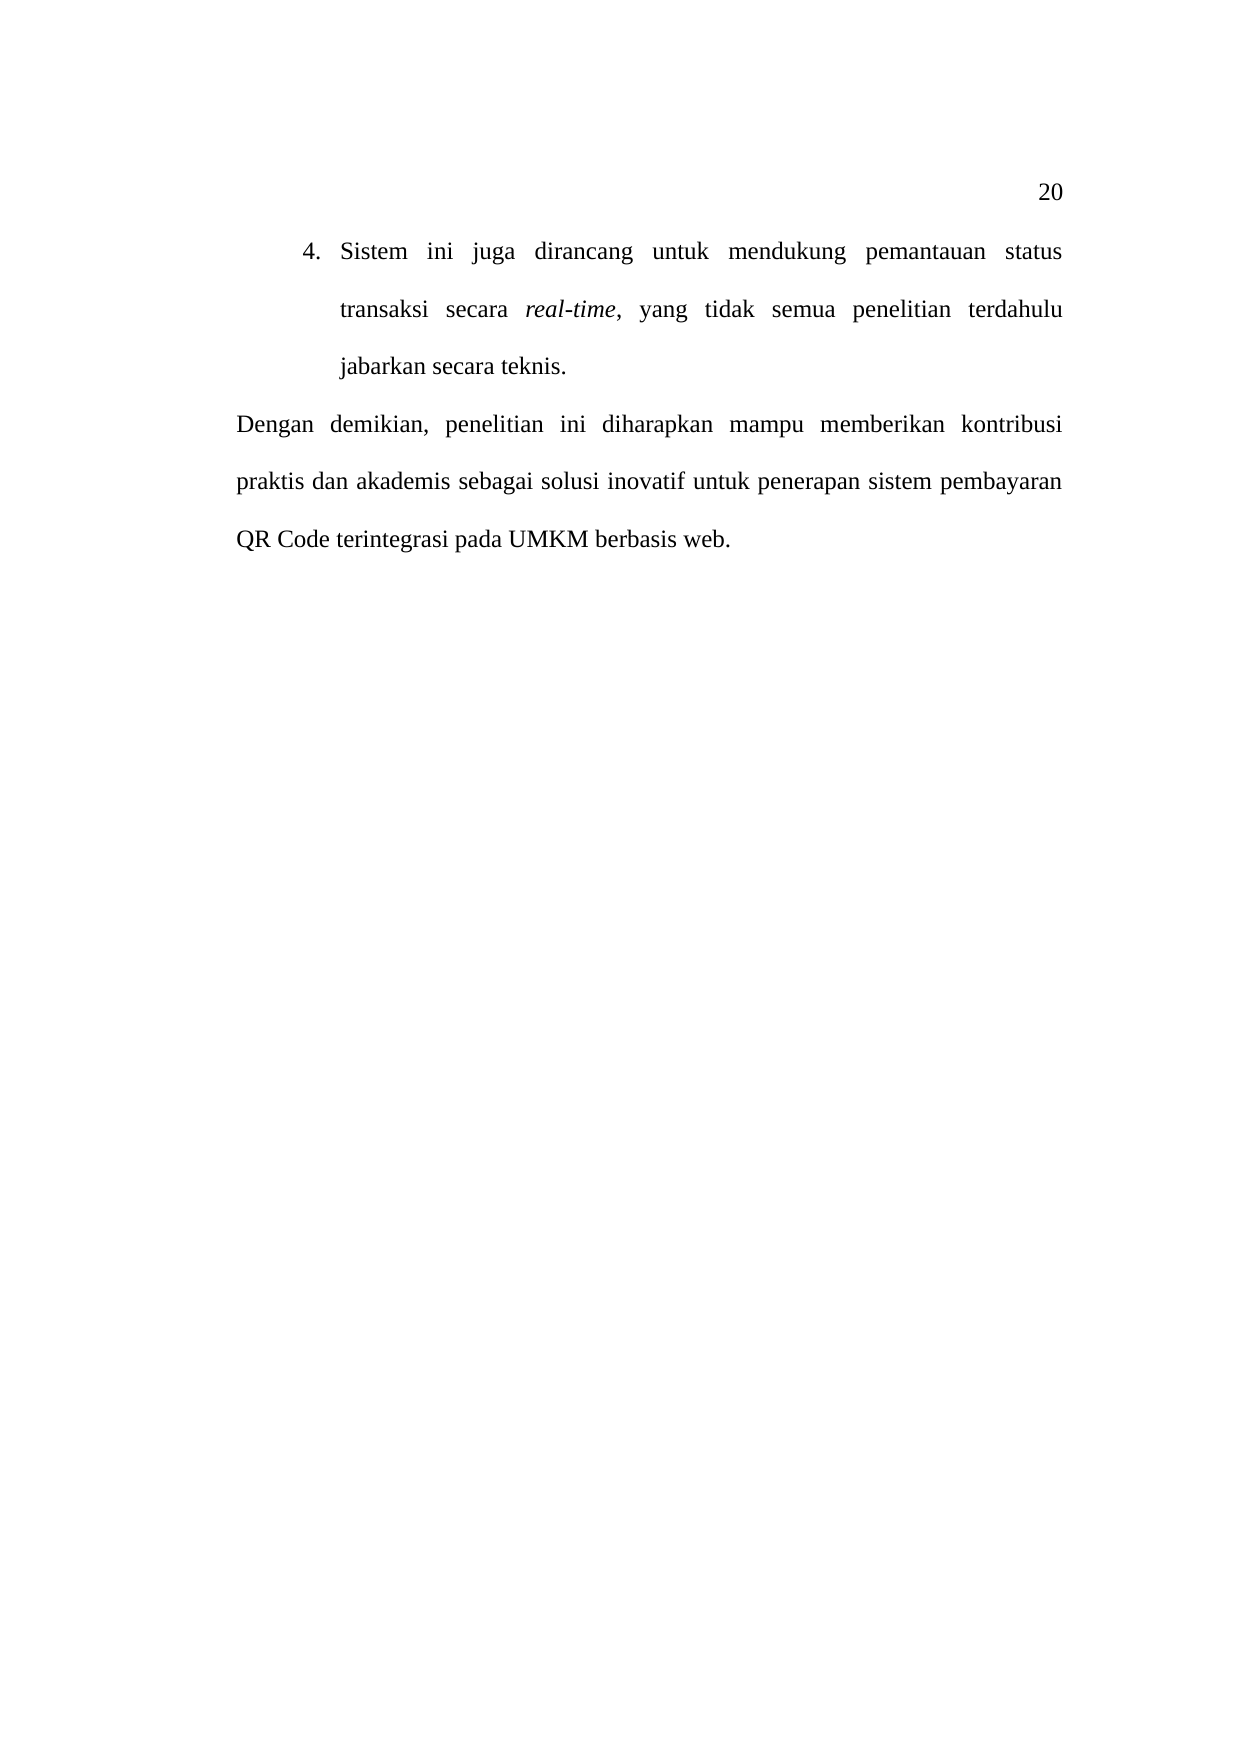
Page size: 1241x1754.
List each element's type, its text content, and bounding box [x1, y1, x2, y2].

subtitle Sistem ini juga dirancang untuk mendukung pemantauan status transaksi secara real-time, yang tidak semua penelitian terdahulu jabarkan secara teknis. [302, 236, 1063, 380]
subtitle Dengan demikian, penelitian ini diharapkan mampu memberikan kontribusi praktis dan akademis sebagai solusi inovatif untuk penerapan sistem pembayaran QR Code terintegrasi pada UMKM berbasis web. [236, 409, 1063, 552]
